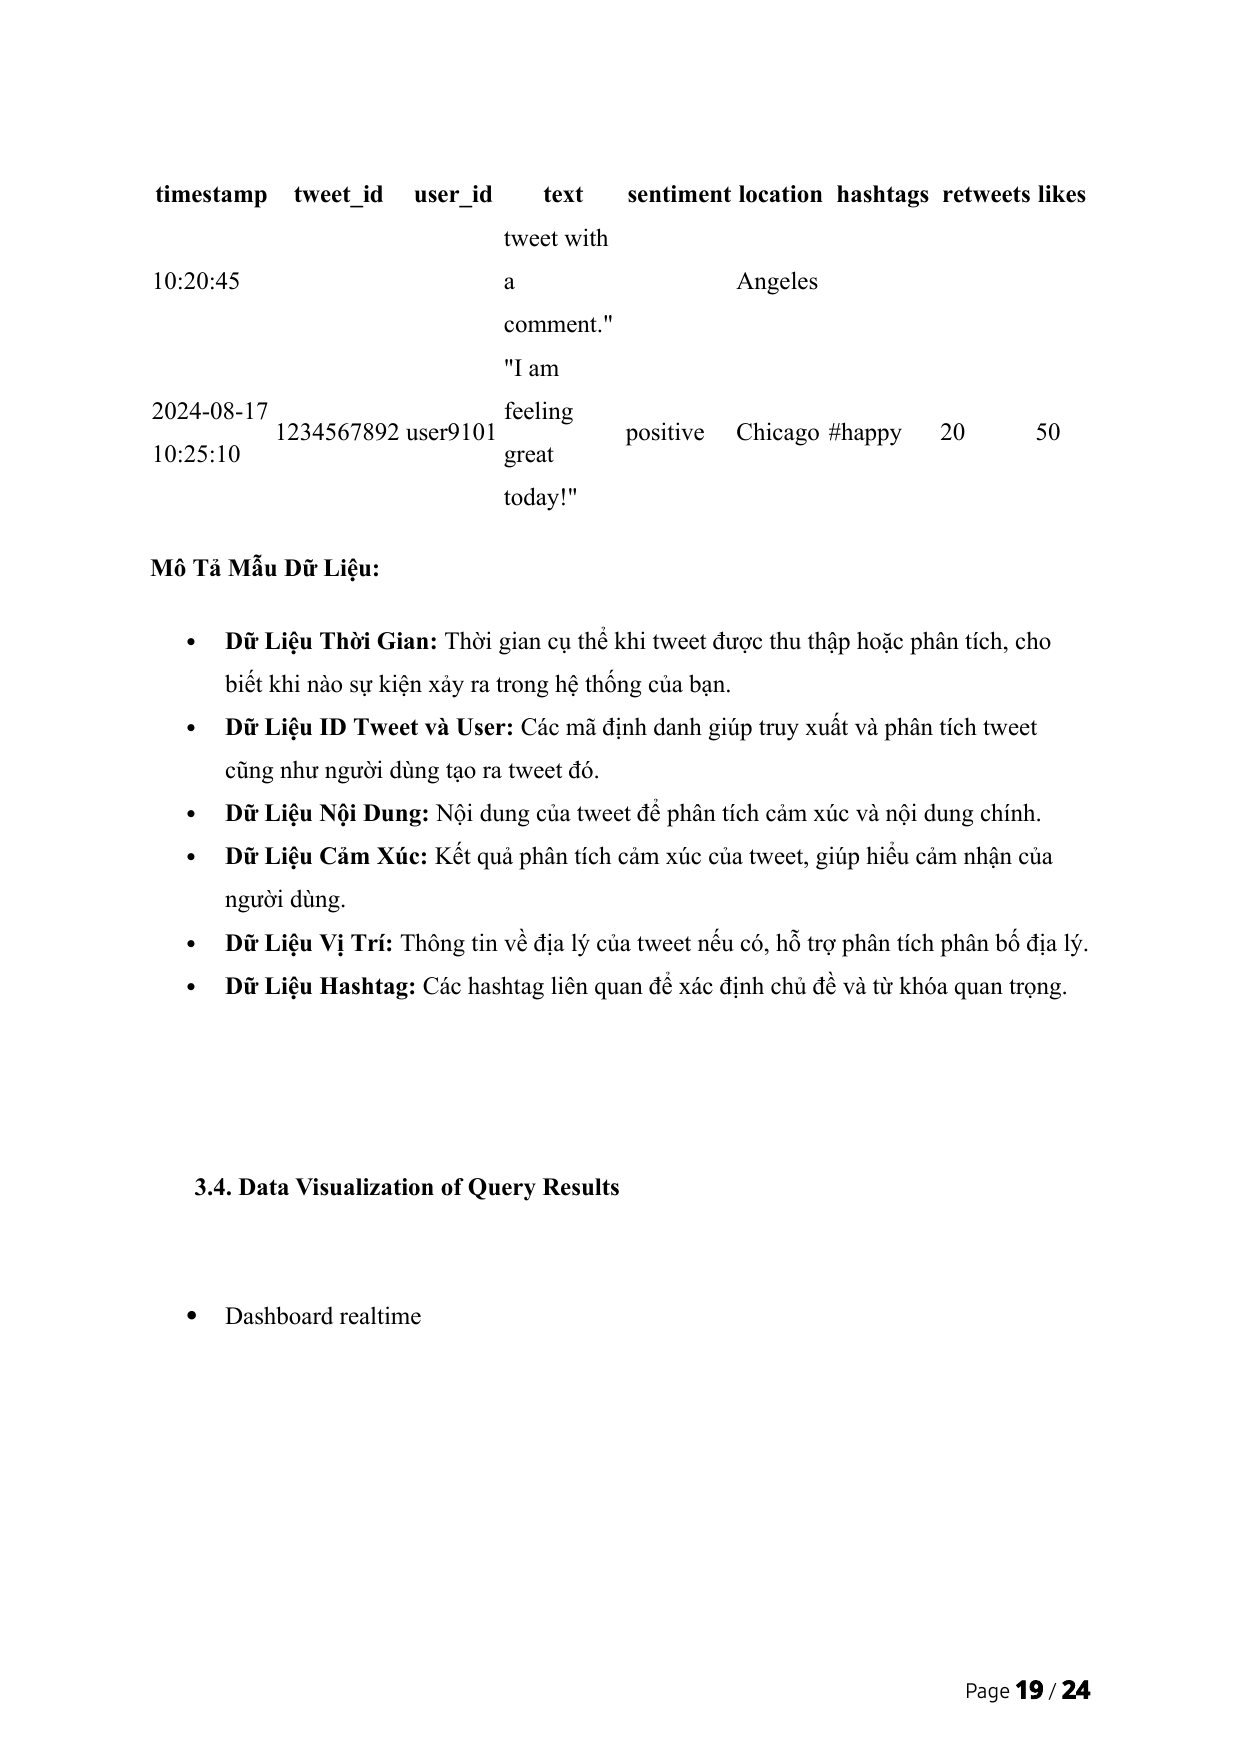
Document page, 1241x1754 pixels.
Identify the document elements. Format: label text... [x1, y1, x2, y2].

text 3.4. Data Visualization of Query Results [194, 1172, 1090, 1201]
